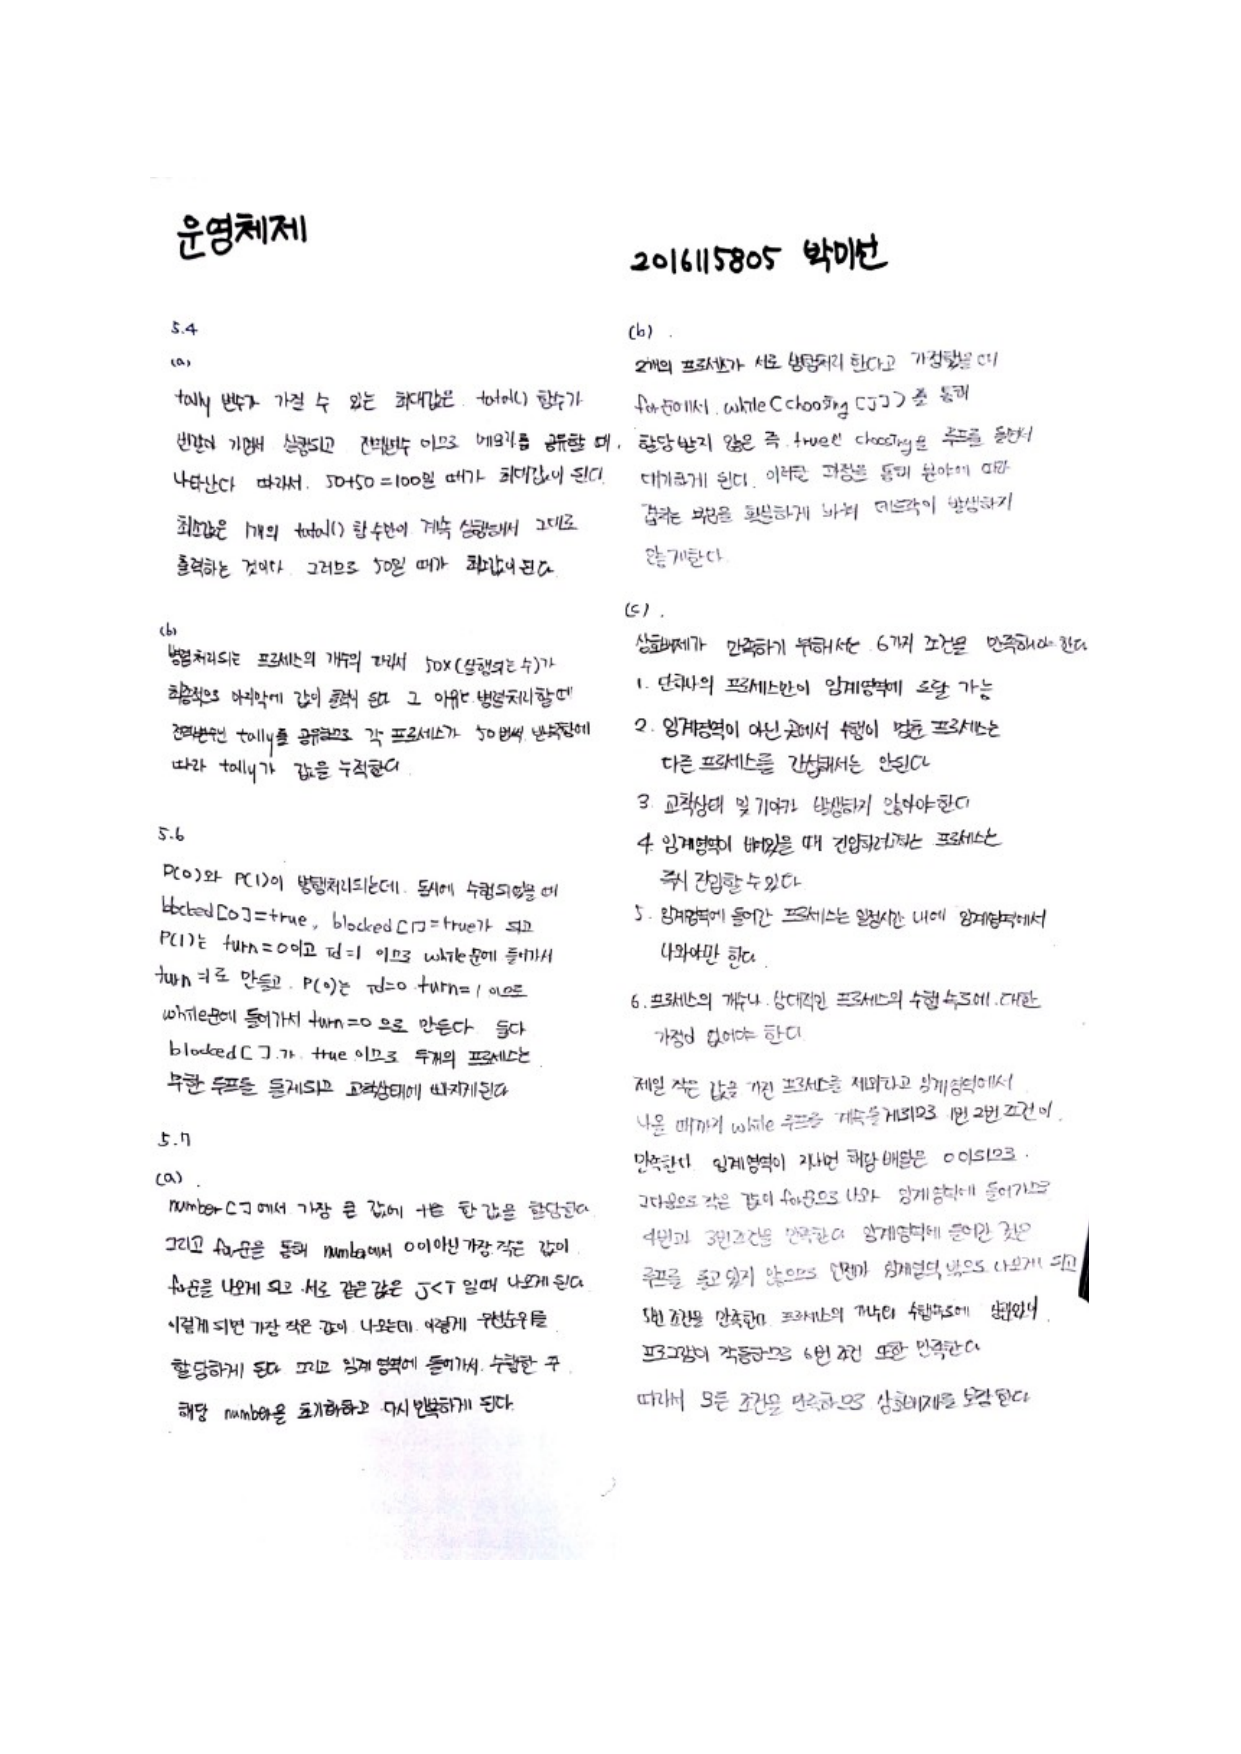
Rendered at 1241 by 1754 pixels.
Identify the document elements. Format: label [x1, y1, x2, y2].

picture [150, 177, 1089, 1560]
